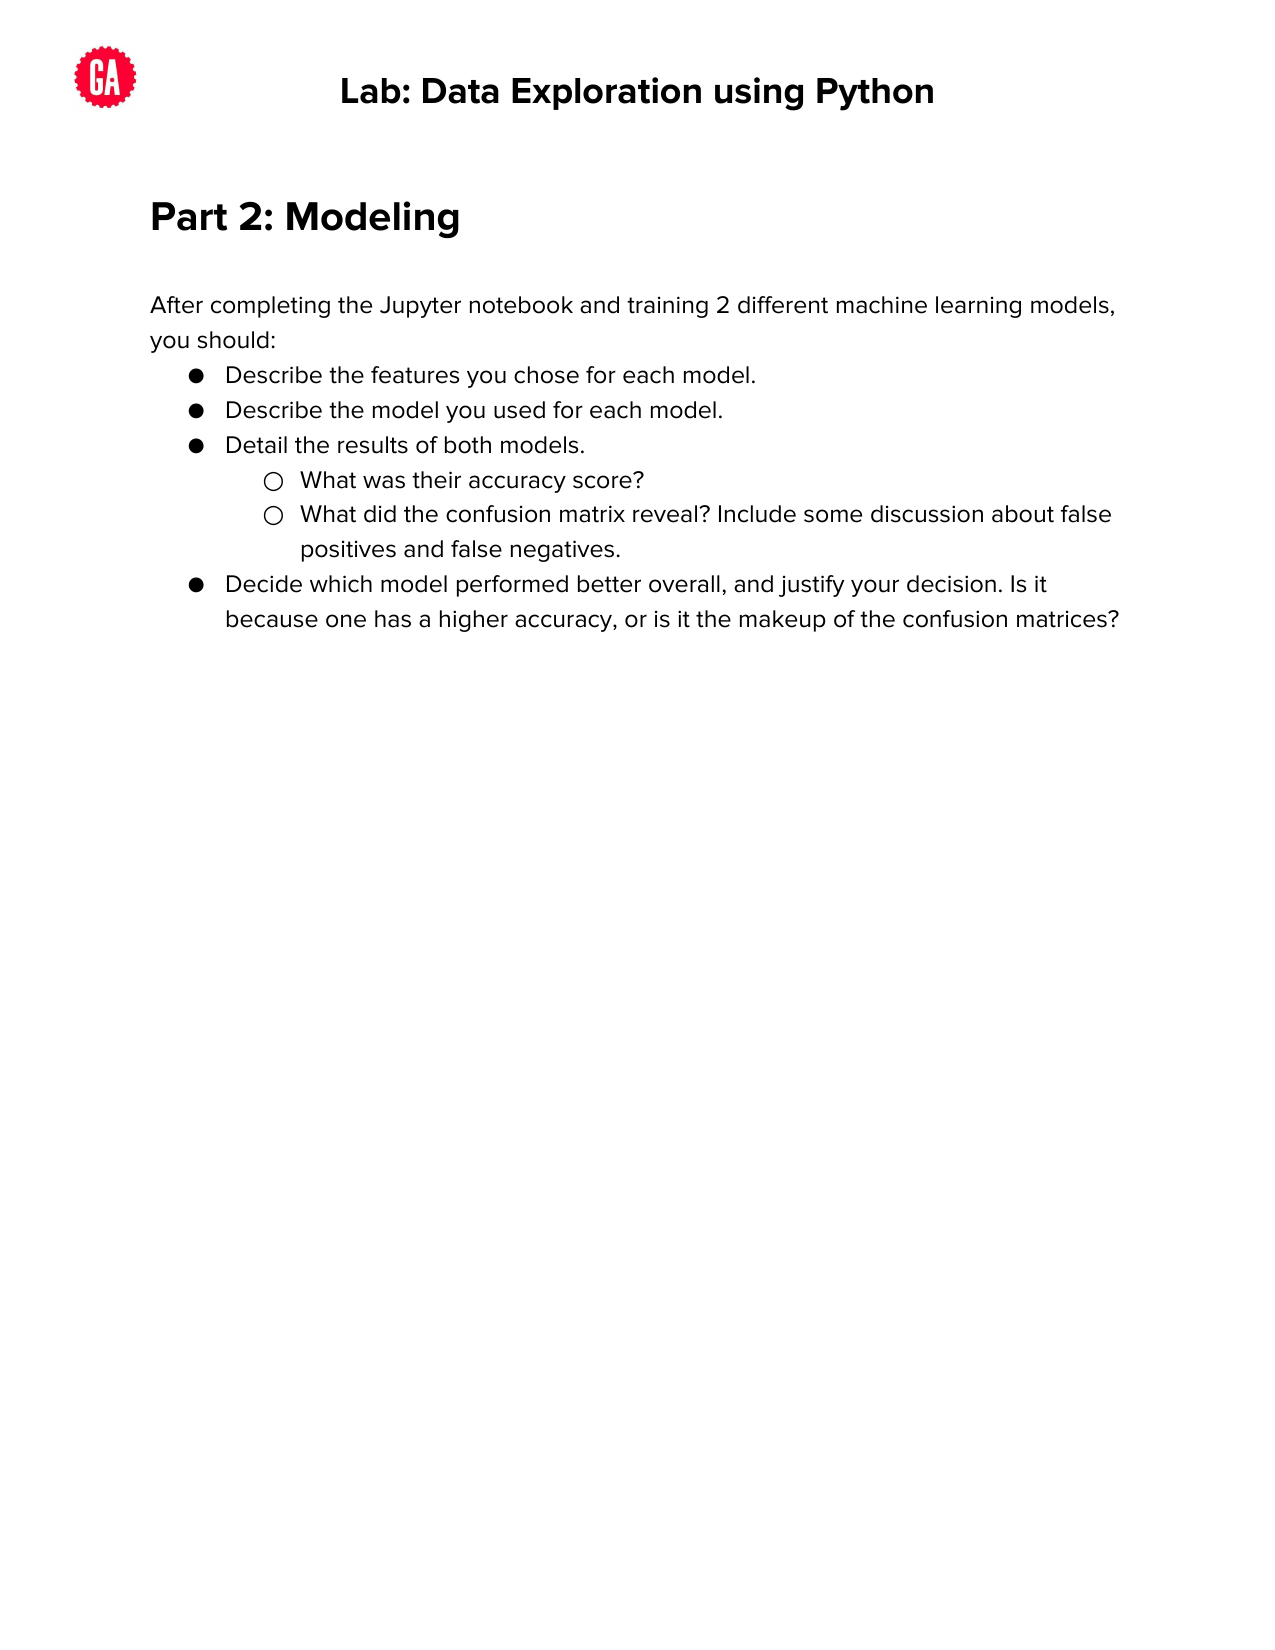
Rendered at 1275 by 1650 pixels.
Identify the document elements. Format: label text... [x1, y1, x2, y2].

list What did the confusion matrix reveal? Include some discussion about false positives and false negatives. [262, 500, 1125, 565]
picture [71, 43, 139, 111]
list Describe the features you chose for each model. [187, 360, 1125, 391]
list Describe the model you used for each model. [187, 395, 1125, 426]
subtitle Part 2: Modeling [150, 192, 1125, 242]
list Decide which model performed better overall, and justify your decision. Is it because one has a higher accuracy, or is it the makeup of the confusion matrices? [187, 570, 1125, 635]
list Detail the results of both models. [187, 430, 1125, 461]
list What was their accuracy score? [262, 465, 1125, 495]
text After completing the Jupyter notebook and training 2 different machine learning models, you should: [150, 291, 1125, 356]
